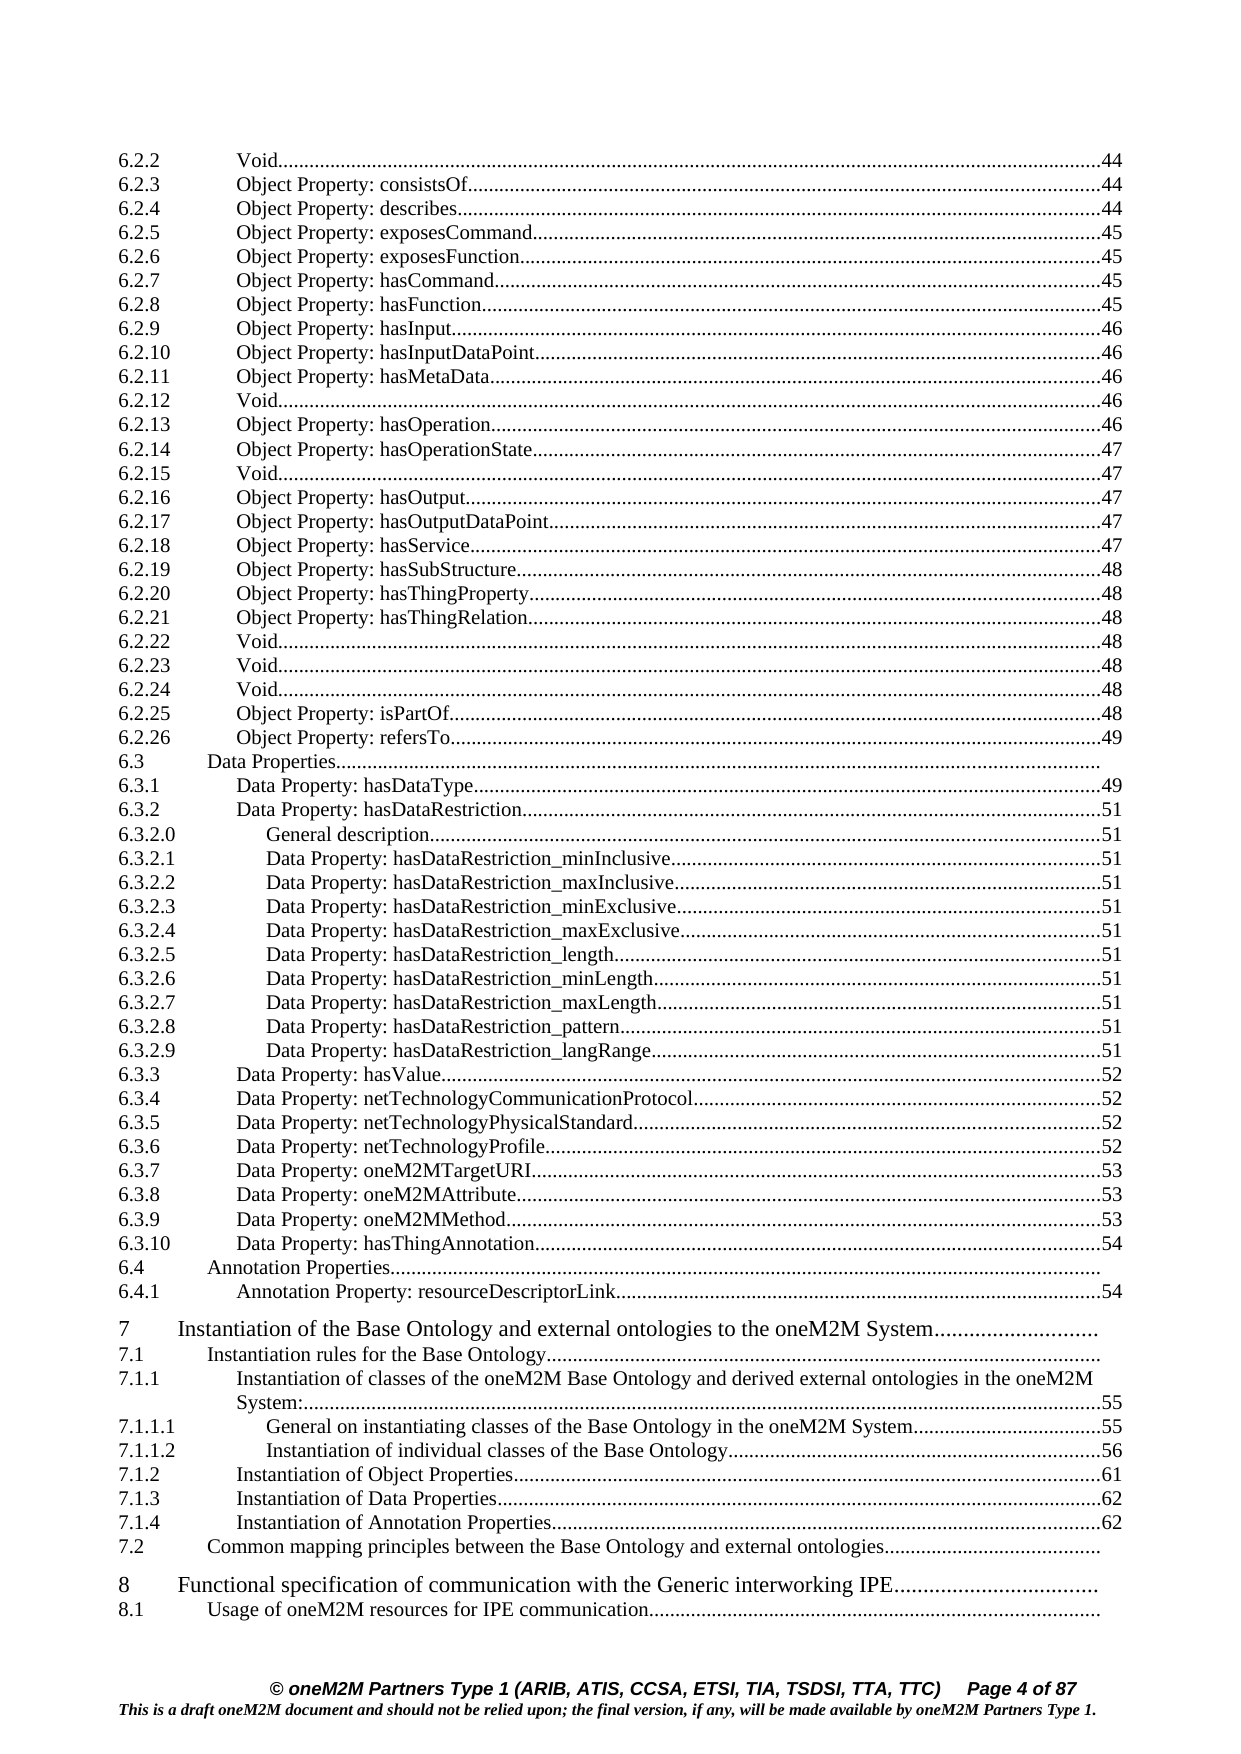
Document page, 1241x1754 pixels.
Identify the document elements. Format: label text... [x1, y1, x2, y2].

text 6.3.4 Data Property: netTechnologyCommunicationProtocol 52 [118, 1086, 1122, 1110]
text 7.1.1 Instantiation of classes of the oneM2M Base Ontology and derived external ontologies in the oneM2M System: 55 [118, 1366, 1122, 1414]
text 6.3.2.9 Data Property: hasDataRestriction_langRange 51 [118, 1038, 1122, 1062]
text 6.3.2.6 Data Property: hasDataRestriction_minLength 51 [118, 966, 1122, 990]
text 6.3.2.3 Data Property: hasDataRestriction_minExclusive 51 [118, 894, 1122, 918]
text 7.1 Instantiation rules for the Base Ontology 55 [118, 1342, 1078, 1366]
text 6.2.8 Object Property: hasFunction 45 [118, 292, 1122, 316]
text 6.3.8 Data Property: oneM2MAttribute 53 [118, 1182, 1122, 1206]
text 8 Functional specification of communication with the Generic interworking IPE 63 [118, 1571, 1078, 1597]
text 7.1.4 Instantiation of Annotation Properties 62 [118, 1510, 1122, 1534]
text 6.3.2.4 Data Property: hasDataRestriction_maxExclusive 51 [118, 918, 1122, 942]
text 6.3.1 Data Property: hasDataType 49 [118, 773, 1122, 797]
text 6.2.13 Object Property: hasOperation 46 [118, 412, 1122, 436]
text 6.3.2 Data Property: hasDataRestriction 51 [118, 797, 1122, 821]
text 6.2.10 Object Property: hasInputDataPoint 46 [118, 340, 1122, 364]
text 6.2.5 Object Property: exposesCommand 45 [118, 220, 1122, 244]
text 6.2.4 Object Property: describes 44 [118, 196, 1122, 220]
text 6.2.16 Object Property: hasOutput 47 [118, 484, 1122, 509]
text 6.2.25 Object Property: isPartOf 48 [118, 701, 1122, 725]
text 6.2.6 Object Property: exposesFunction 45 [118, 244, 1122, 268]
text 6.2.26 Object Property: refersTo 49 [118, 725, 1122, 749]
text 6.3.10 Data Property: hasThingAnnotation 54 [118, 1231, 1122, 1254]
text 6.4.1 Annotation Property: resourceDescriptorLink 54 [118, 1279, 1122, 1303]
text 6.4 Annotation Properties 54 [118, 1254, 1078, 1279]
text 7.1.2 Instantiation of Object Properties 61 [118, 1462, 1122, 1486]
text 7 Instantiation of the Base Ontology and external ontologies to the oneM2M System 55 [118, 1315, 1078, 1342]
text 6.3.5 Data Property: netTechnologyPhysicalStandard 52 [118, 1110, 1122, 1134]
text 6.3.6 Data Property: netTechnologyProfile 52 [118, 1134, 1122, 1158]
text 6.2.18 Object Property: hasService 47 [118, 533, 1122, 557]
text 6.2.22 Void 48 [118, 629, 1122, 653]
text 6.2.21 Object Property: hasThingRelation 48 [118, 605, 1122, 629]
text 6.3.2.7 Data Property: hasDataRestriction_maxLength 51 [118, 990, 1122, 1014]
text 6.2.7 Object Property: hasCommand 45 [118, 268, 1122, 292]
text 6.2.11 Object Property: hasMetaData 46 [118, 364, 1122, 388]
text 6.2.12 Void 46 [118, 388, 1122, 412]
text 6.3 Data Properties 49 [118, 749, 1078, 773]
text 6.2.24 Void 48 [118, 677, 1122, 701]
text 7.1.1.2 Instantiation of individual classes of the Base Ontology 56 [118, 1438, 1122, 1462]
text 6.2.3 Object Property: consistsOf 44 [118, 172, 1122, 196]
text 6.2.2 Void 44 [118, 148, 1122, 172]
text 6.3.3 Data Property: hasValue 52 [118, 1062, 1122, 1086]
text 6.2.19 Object Property: hasSubStructure 48 [118, 557, 1122, 581]
text 6.3.2.2 Data Property: hasDataRestriction_maxInclusive 51 [118, 869, 1122, 894]
text 6.3.9 Data Property: oneM2MMethod 53 [118, 1206, 1122, 1231]
text 8.1 Usage of oneM2M resources for IPE communication 63 [118, 1597, 1078, 1621]
text 6.2.17 Object Property: hasOutputDataPoint 47 [118, 509, 1122, 533]
text 7.1.1.1 General on instantiating classes of the Base Ontology in the oneM2M System 55 [118, 1414, 1122, 1438]
text 6.3.7 Data Property: oneM2MTargetURI 53 [118, 1158, 1122, 1182]
text 6.2.14 Object Property: hasOperationState 47 [118, 436, 1122, 461]
text 6.2.23 Void 48 [118, 653, 1122, 677]
text 6.3.2.5 Data Property: hasDataRestriction_length 51 [118, 942, 1122, 966]
text 7.1.3 Instantiation of Data Properties 62 [118, 1486, 1122, 1510]
text 6.2.20 Object Property: hasThingProperty 48 [118, 581, 1122, 605]
text 6.3.2.0 General description 51 [118, 821, 1122, 846]
text 7.2 Common mapping principles between the Base Ontology and external ontologies 62 [118, 1534, 1078, 1558]
text 6.2.15 Void 47 [118, 461, 1122, 484]
text 6.3.2.1 Data Property: hasDataRestriction_minInclusive 51 [118, 846, 1122, 869]
text 6.2.9 Object Property: hasInput 46 [118, 316, 1122, 340]
text 6.3.2.8 Data Property: hasDataRestriction_pattern 51 [118, 1014, 1122, 1038]
